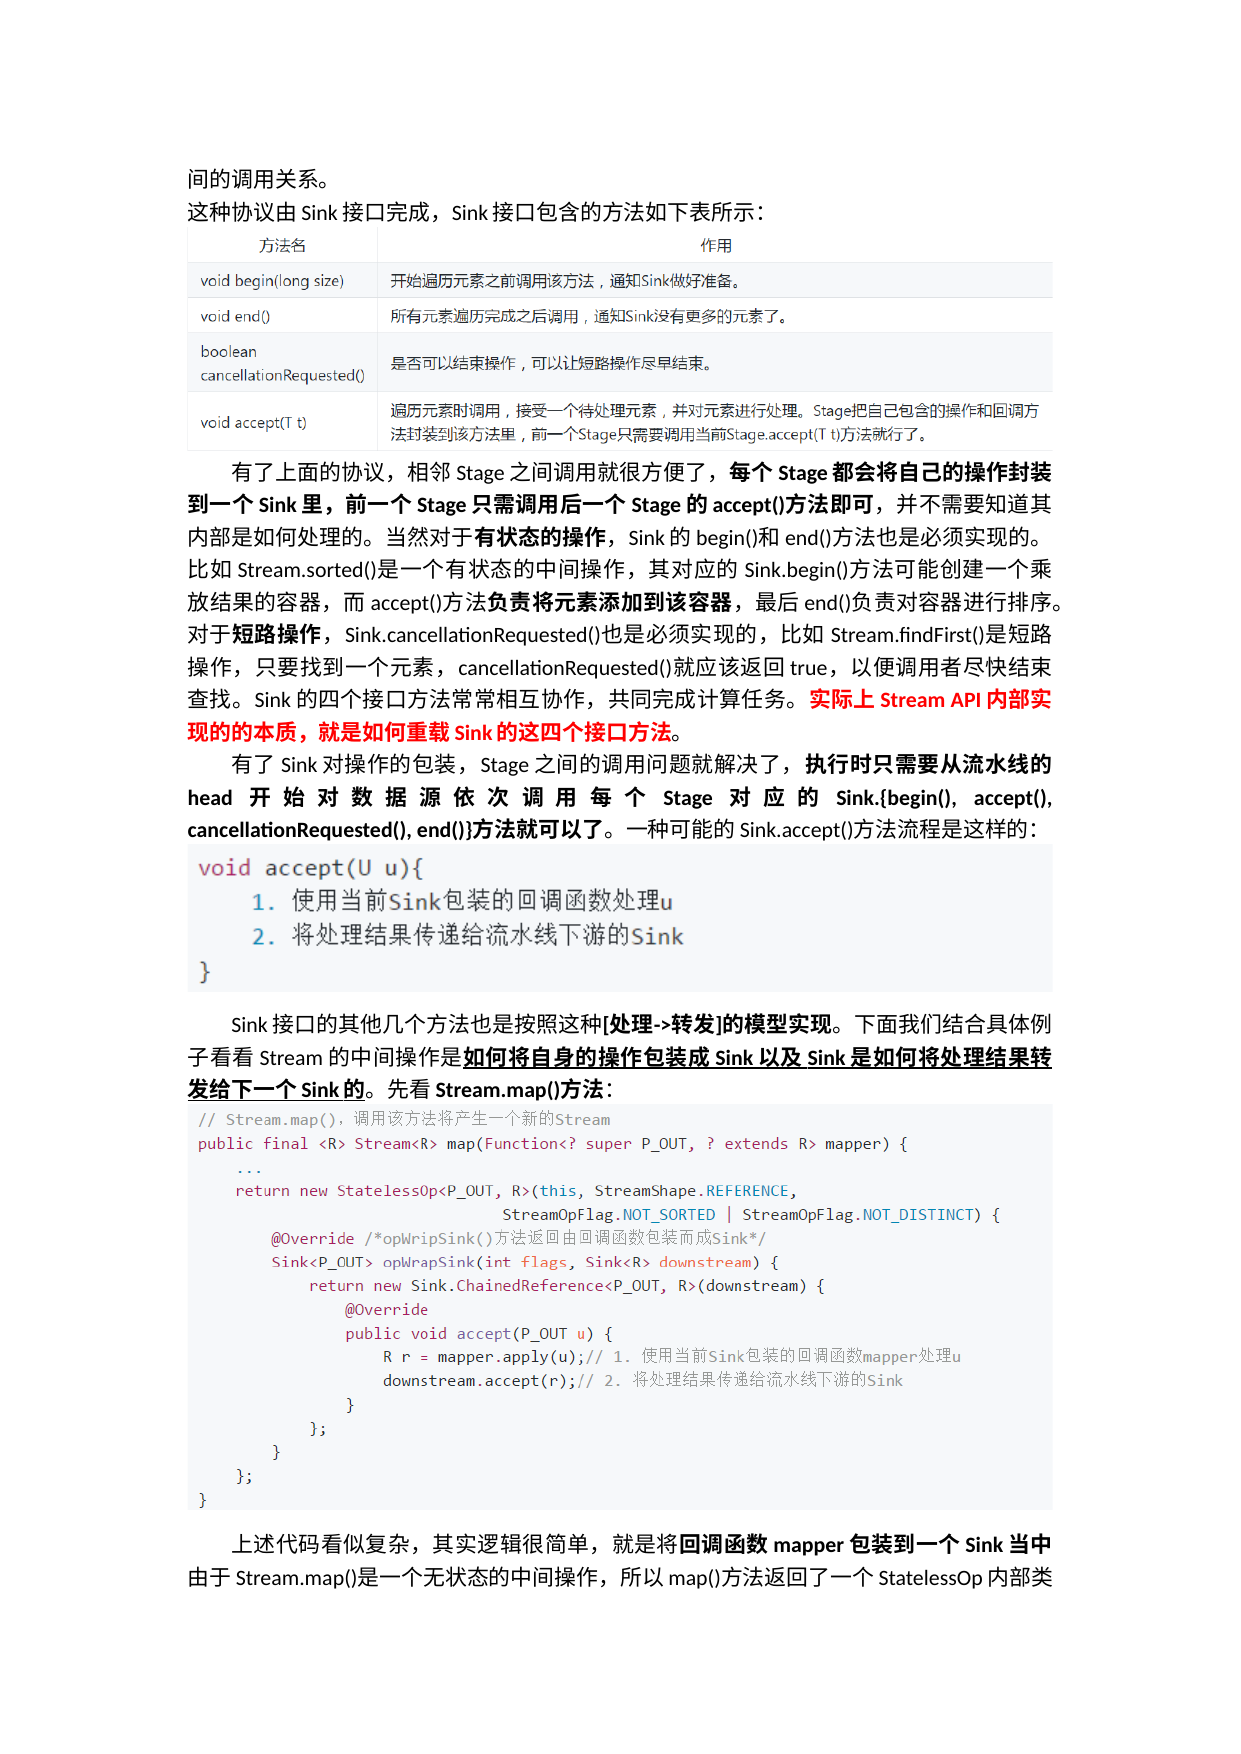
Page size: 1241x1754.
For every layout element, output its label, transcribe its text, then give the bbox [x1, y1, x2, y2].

picture [187, 1104, 1053, 1510]
picture [187, 844, 1053, 992]
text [187, 1527, 1053, 1592]
text 有了Sink对操作的包装，Stage之间的调用问题就解决了，执行时只需要从流水线的head开始对数据源依次调用每个Stage对应的Sink.{begin(), accept(), cancellationRequested(), end()}方法就可以了。一种可能的Sink.accept()方法流程是这样的： [187, 747, 1053, 844]
text 这种协议由Sink接口完成，Sink接口包含的方法如下表所示： [187, 194, 1053, 227]
text 有了上面的协议，相邻Stage之间调用就很方便了，每个Stage都会将自己的操作封装到一个Sink里，前一个Stage只需调用后一个Stage的accept()方法即可，并不需要知道其内部是如何处理的。当然对于有状态的操作，Sink的begin()和end()方法也是必须实现的。比如Stream.sorted()是一个有状态的中间操作，其对应的Sink.begin()方法可能创建一个乘放结果的容器，而accept()方法负责将元素添加到该容器，最后end()负责对容器进行排序。对于短路操作，Sink.cancellationRequested()也是必须实现的，比如Stream.findFirst()是短路操作，只要找到一个元素，cancellationRequested()就应该返回true，以便调用者尽快结束查找。Sink的四个接口方法常常相互协作，共同完成计算任务。实际上Stream API内部实现的的本质，就是如何重载Sink的这四个接口方法。 [187, 454, 1053, 747]
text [187, 162, 1053, 194]
text Sink接口的其他几个方法也是按照这种[处理->转发]的模型实现。下面我们结合具体例子看看Stream的中间操作是如何将自身的操作包装成Sink以及Sink是如何将处理结果转发给下一个Sink的。先看Stream.map()方法： [187, 1007, 1053, 1104]
picture [187, 227, 1053, 451]
